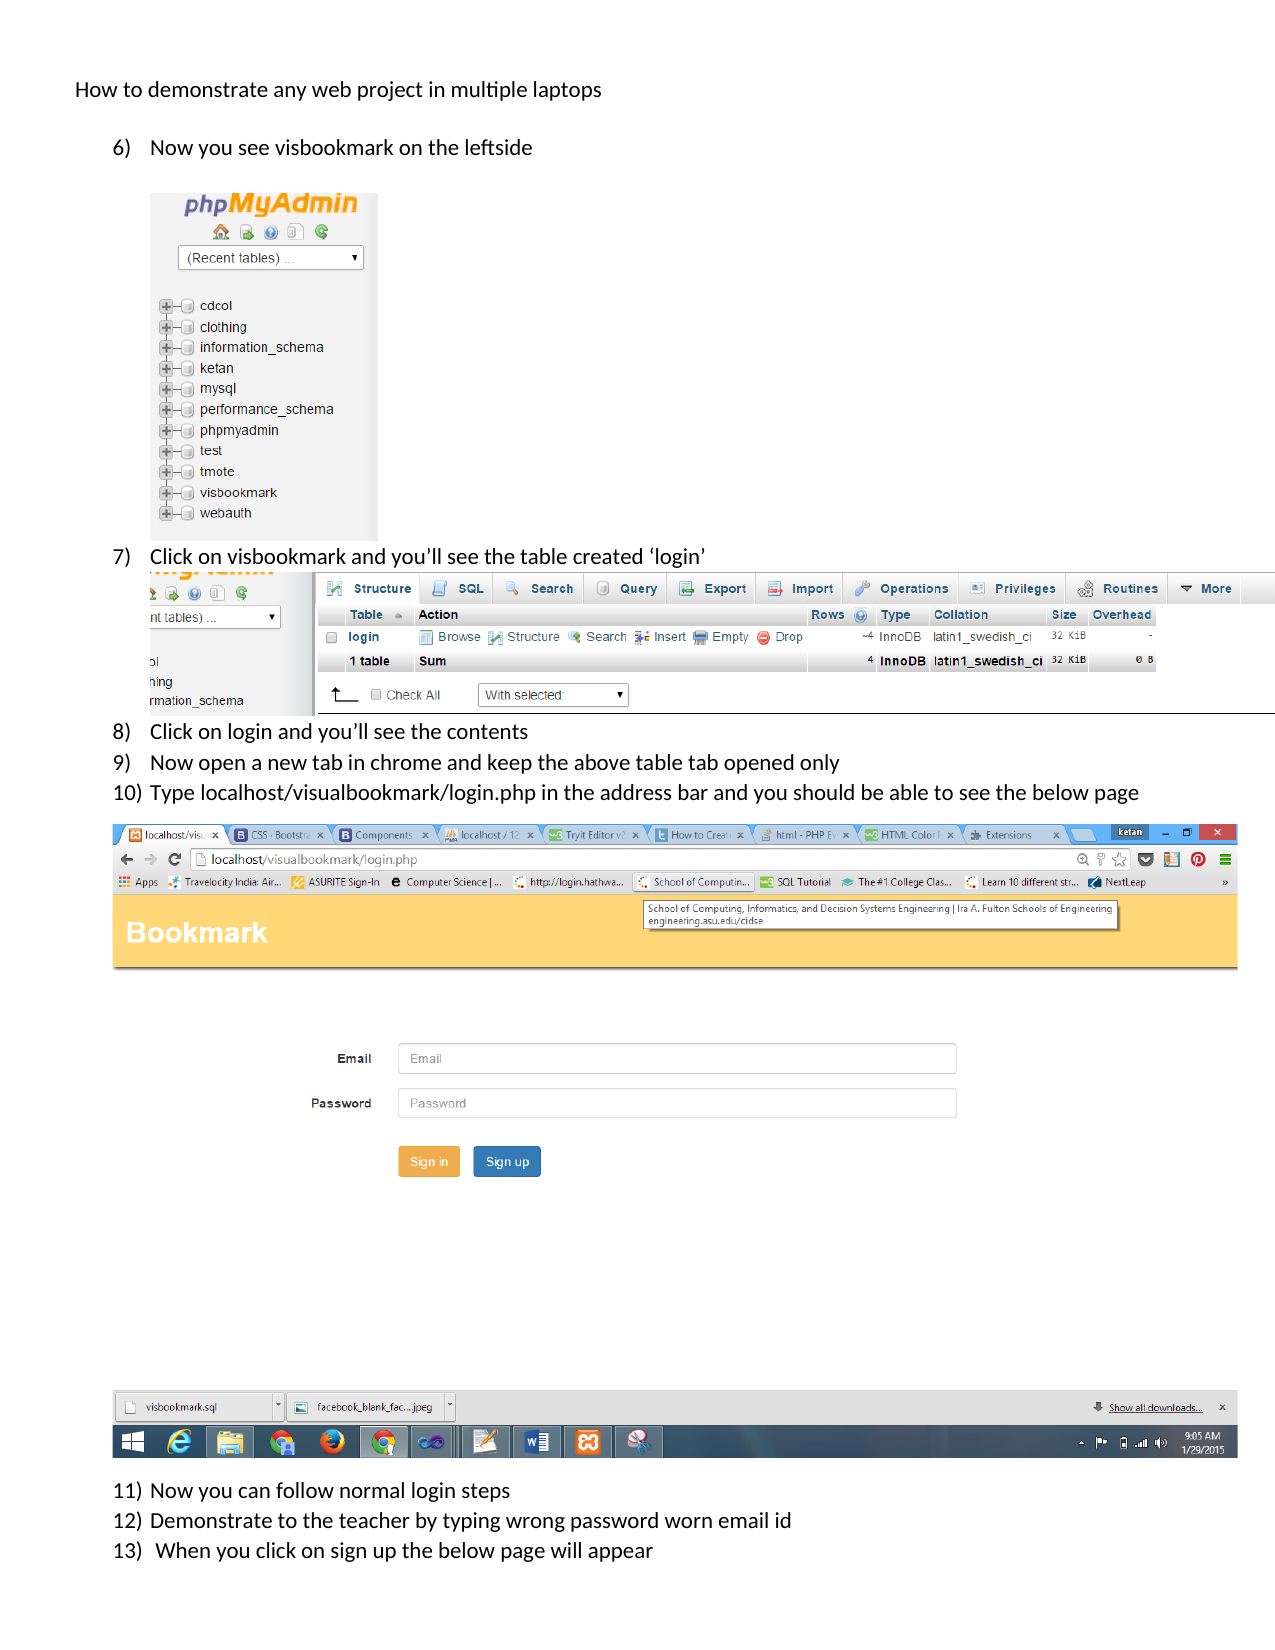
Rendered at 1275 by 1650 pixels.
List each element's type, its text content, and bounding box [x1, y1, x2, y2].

list Now you see visbookmark on the leftside [112, 133, 1200, 161]
picture [112, 824, 1238, 1458]
list Demonstrate to the teacher by typing wrong password worn email id [112, 1506, 1200, 1534]
list Type localhost/visualbookmark/login.php in the address bar and you should be able to see the below page [112, 778, 1200, 806]
list When you click on sign up the below page will appear [112, 1537, 1200, 1564]
list Click on login and you’ll see the contents [112, 717, 1200, 746]
picture [150, 572, 1275, 716]
list Now open a new tab in chrome and keep the above table tab opened only [112, 748, 1200, 776]
list Now you can follow normal login steps [112, 1476, 1200, 1504]
picture [150, 193, 379, 541]
list Click on visbookmark and you’ll see the table created ‘login’ [112, 542, 1200, 570]
